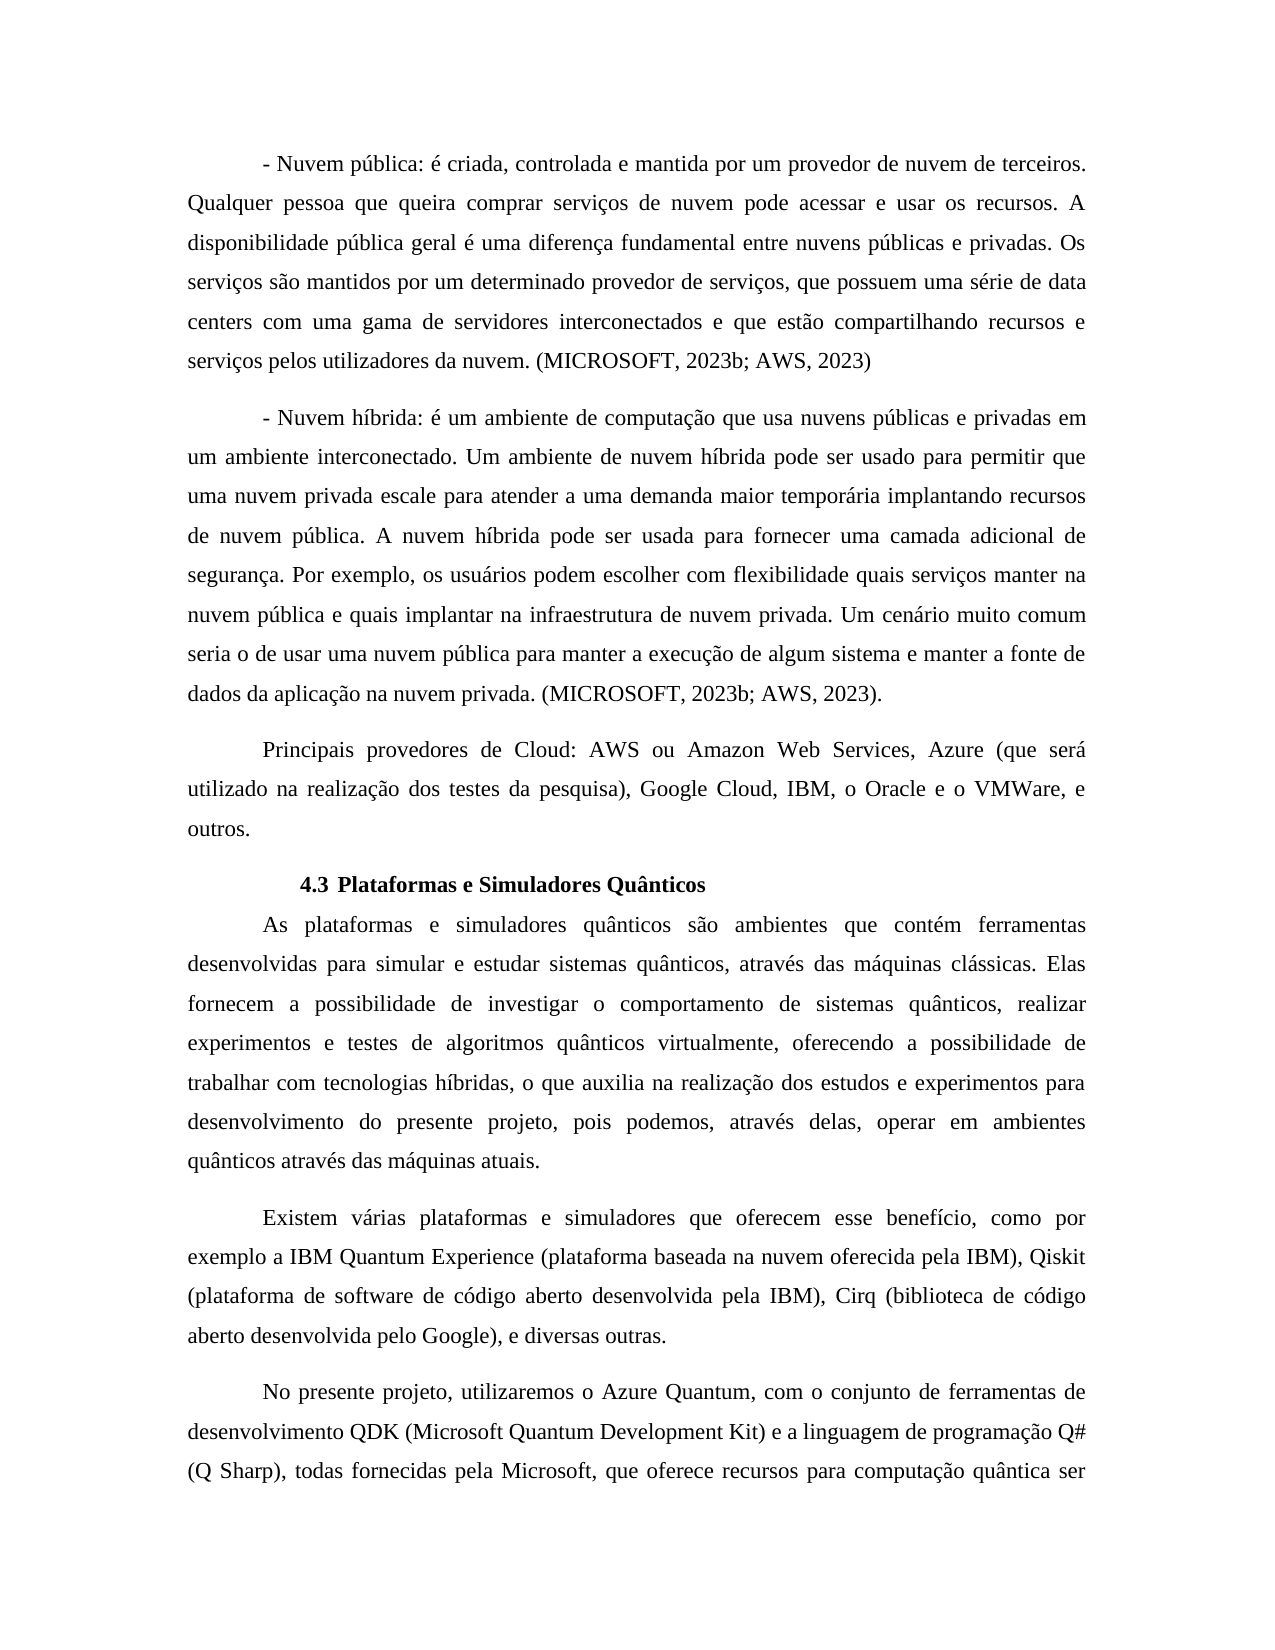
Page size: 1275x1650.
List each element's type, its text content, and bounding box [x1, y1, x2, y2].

text As plataformas e simuladores quânticos são ambientes que contém ferramentas desenvolvidas para simular e estudar sistemas quânticos, através das máquinas clássicas. Elas fornecem a possibilidade de investigar o comportamento de sistemas quânticos, realizar experimentos e testes de algoritmos quânticos virtualmente, oferecendo a possibilidade de trabalhar com tecnologias híbridas, o que auxilia na realização dos estudos e experimentos para desenvolvimento do presente projeto, pois podemos, através delas, operar em ambientes quânticos através das máquinas atuais. [187, 911, 1087, 1174]
subtitle Plataformas e Simuladores Quânticos [300, 871, 1087, 897]
text Existem várias plataformas e simuladores que oferecem esse benefício, como por exemplo a IBM Quantum Experience (plataforma baseada na nuvem oferecida pela IBM), Qiskit (plataforma de software de código aberto desenvolvida pela IBM), Cirq (biblioteca de código aberto desenvolvida pelo Google), e diversas outras. [187, 1204, 1087, 1348]
text - Nuvem híbrida: é um ambiente de computação que usa nuvens públicas e privadas em um ambiente interconectado. Um ambiente de nuvem híbrida pode ser usado para permitir que uma nuvem privada escale para atender a uma demanda maior temporária implantando recursos de nuvem pública. A nuvem híbrida pode ser usada para fornecer uma camada adicional de segurança. Por exemplo, os usuários podem escolher com flexibilidade quais serviços manter na nuvem pública e quais implantar na infraestrutura de nuvem privada. Um cenário muito comum seria o de usar uma nuvem pública para manter a execução de algum sistema e manter a fonte de dados da aplicação na nuvem privada. (MICROSOFT, 2023b; AWS, 2023). [187, 403, 1087, 706]
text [187, 1378, 1087, 1483]
text Principais provedores de Cloud: AWS ou Amazon Web Services, Azure (que será utilizado na realização dos testes da pesquisa), Google Cloud, IBM, o Oracle e o VMWare, e outros. [187, 736, 1087, 841]
text - Nuvem pública: é criada, controlada e mantida por um provedor de nuvem de terceiros. Qualquer pessoa que queira comprar serviços de nuvem pode acessar e usar os recursos. A disponibilidade pública geral é uma diferença fundamental entre nuvens públicas e privadas. Os serviços são mantidos por um determinado provedor de serviços, que possuem uma série de data centers com uma gama de servidores interconectados e que estão compartilhando recursos e serviços pelos utilizadores da nuvem. (MICROSOFT, 2023b; AWS, 2023) [187, 150, 1087, 374]
